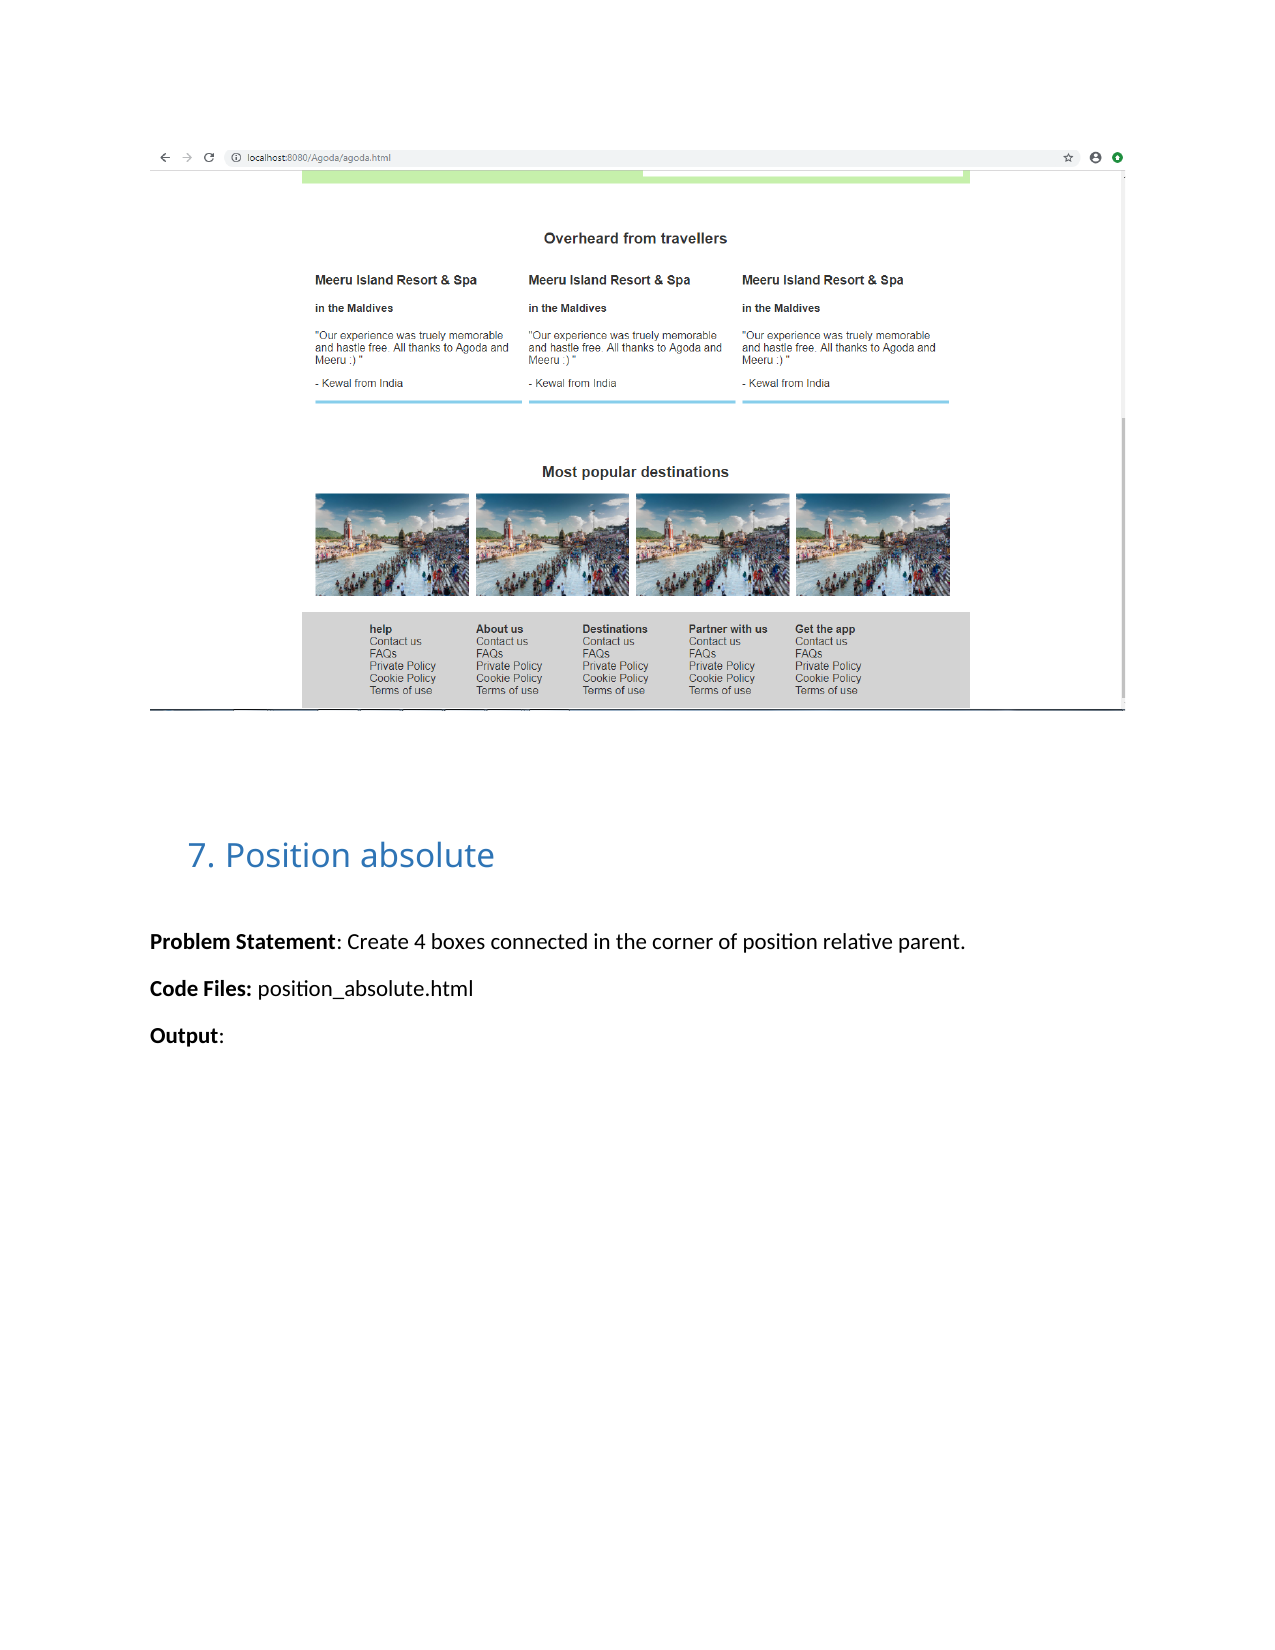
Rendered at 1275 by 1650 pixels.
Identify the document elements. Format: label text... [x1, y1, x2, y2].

picture [150, 150, 1125, 711]
text Output: [150, 1021, 1125, 1049]
text Code Files: position_absolute.html [150, 974, 1125, 1002]
text Problem Statement: Create 4 boxes connected in the corner of position relative parent. [150, 927, 1125, 956]
subtitle Position absolute [187, 832, 1125, 877]
